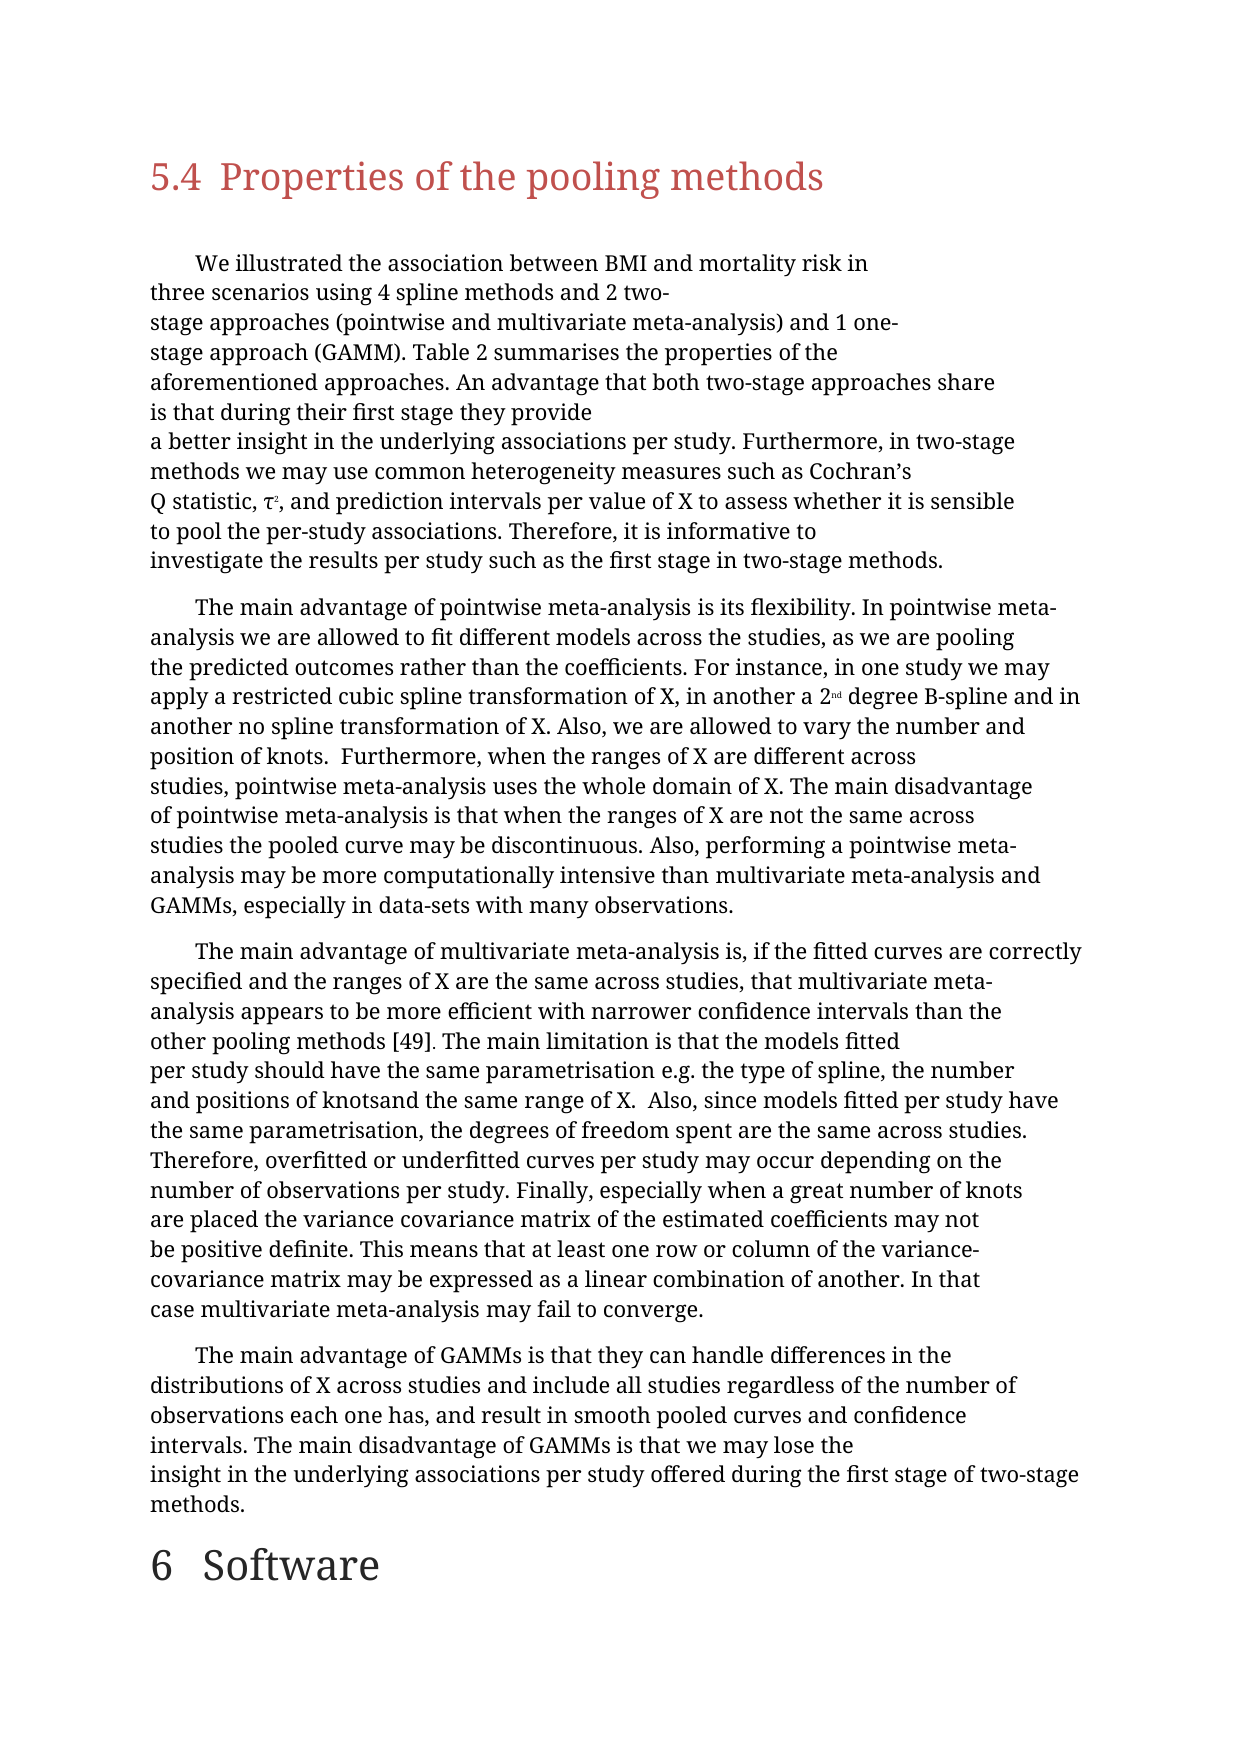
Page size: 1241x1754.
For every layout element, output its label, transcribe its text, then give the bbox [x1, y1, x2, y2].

text The main advantage of GAMMs is that they can handle differences in the distributions of X across studies and include all studies regardless of the number of observations each one has, and result in smooth pooled curves and confidence intervals. The main disadvantage of GAMMs is that we may lose the insight in the underlying associations per study offered during the first stage of two-stage methods. [150, 1340, 1090, 1519]
text 5.4 Properties of the pooling methods [150, 150, 1090, 201]
text We illustrated the association between BMI and mortality risk in three scenarios using 4 spline methods and 2 two-stage approaches (pointwise and multivariate meta-analysis) and 1 one-stage approach (GAMM). Table 2 summarises the properties of the aforementioned approaches. An advantage that both two-stage approaches share is that during their first stage they provide a better insight in the underlying associations per study. Furthermore, in two-stage methods we may use common heterogeneity measures such as Cochran’s Q statistic, τ2, and prediction intervals per value of X to assess whether it is sensible to pool the per-study associations. Therefore, it is informative to investigate the results per study such as the first stage in two-stage methods. [150, 247, 1090, 575]
text The main advantage of multivariate meta-analysis is, if the fitted curves are correctly specified and the ranges of X are the same across studies, that multivariate meta-analysis appears to be more efficient with narrower confidence intervals than the other pooling methods [49]. The main limitation is that the models fitted per study should have the same parametrisation e.g. the type of spline, the number and positions of knotsand the same range of X. Also, since models fitted per study have the same parametrisation, the degrees of freedom spent are the same across studies. Therefore, overfitted or underfitted curves per study may occur depending on the number of observations per study. Finally, especially when a great number of knots are placed the variance covariance matrix of the estimated coefficients may not be positive definite. This means that at least one row or column of the variance-covariance matrix may be expressed as a linear combination of another. In that case multivariate meta-analysis may fail to converge. [150, 936, 1090, 1323]
text The main advantage of pointwise meta-analysis is its flexibility. In pointwise meta-analysis we are allowed to fit different models across the studies, as we are pooling the predicted outcomes rather than the coefficients. For instance, in one study we may apply a restricted cubic spline transformation of X, in another a 2nd degree B-spline and in another no spline transformation of X. Also, we are allowed to vary the number and position of knots. Furthermore, when the ranges of X are different across studies, pointwise meta-analysis uses the whole domain of X. The main disadvantage of pointwise meta-analysis is that when the ranges of X are not the same across studies the pooled curve may be discontinuous. Also, performing a pointwise meta-analysis may be more computationally intensive than multivariate meta-analysis and GAMMs, especially in data-sets with many observations. [150, 592, 1090, 919]
text 6 Software [150, 1536, 1090, 1592]
